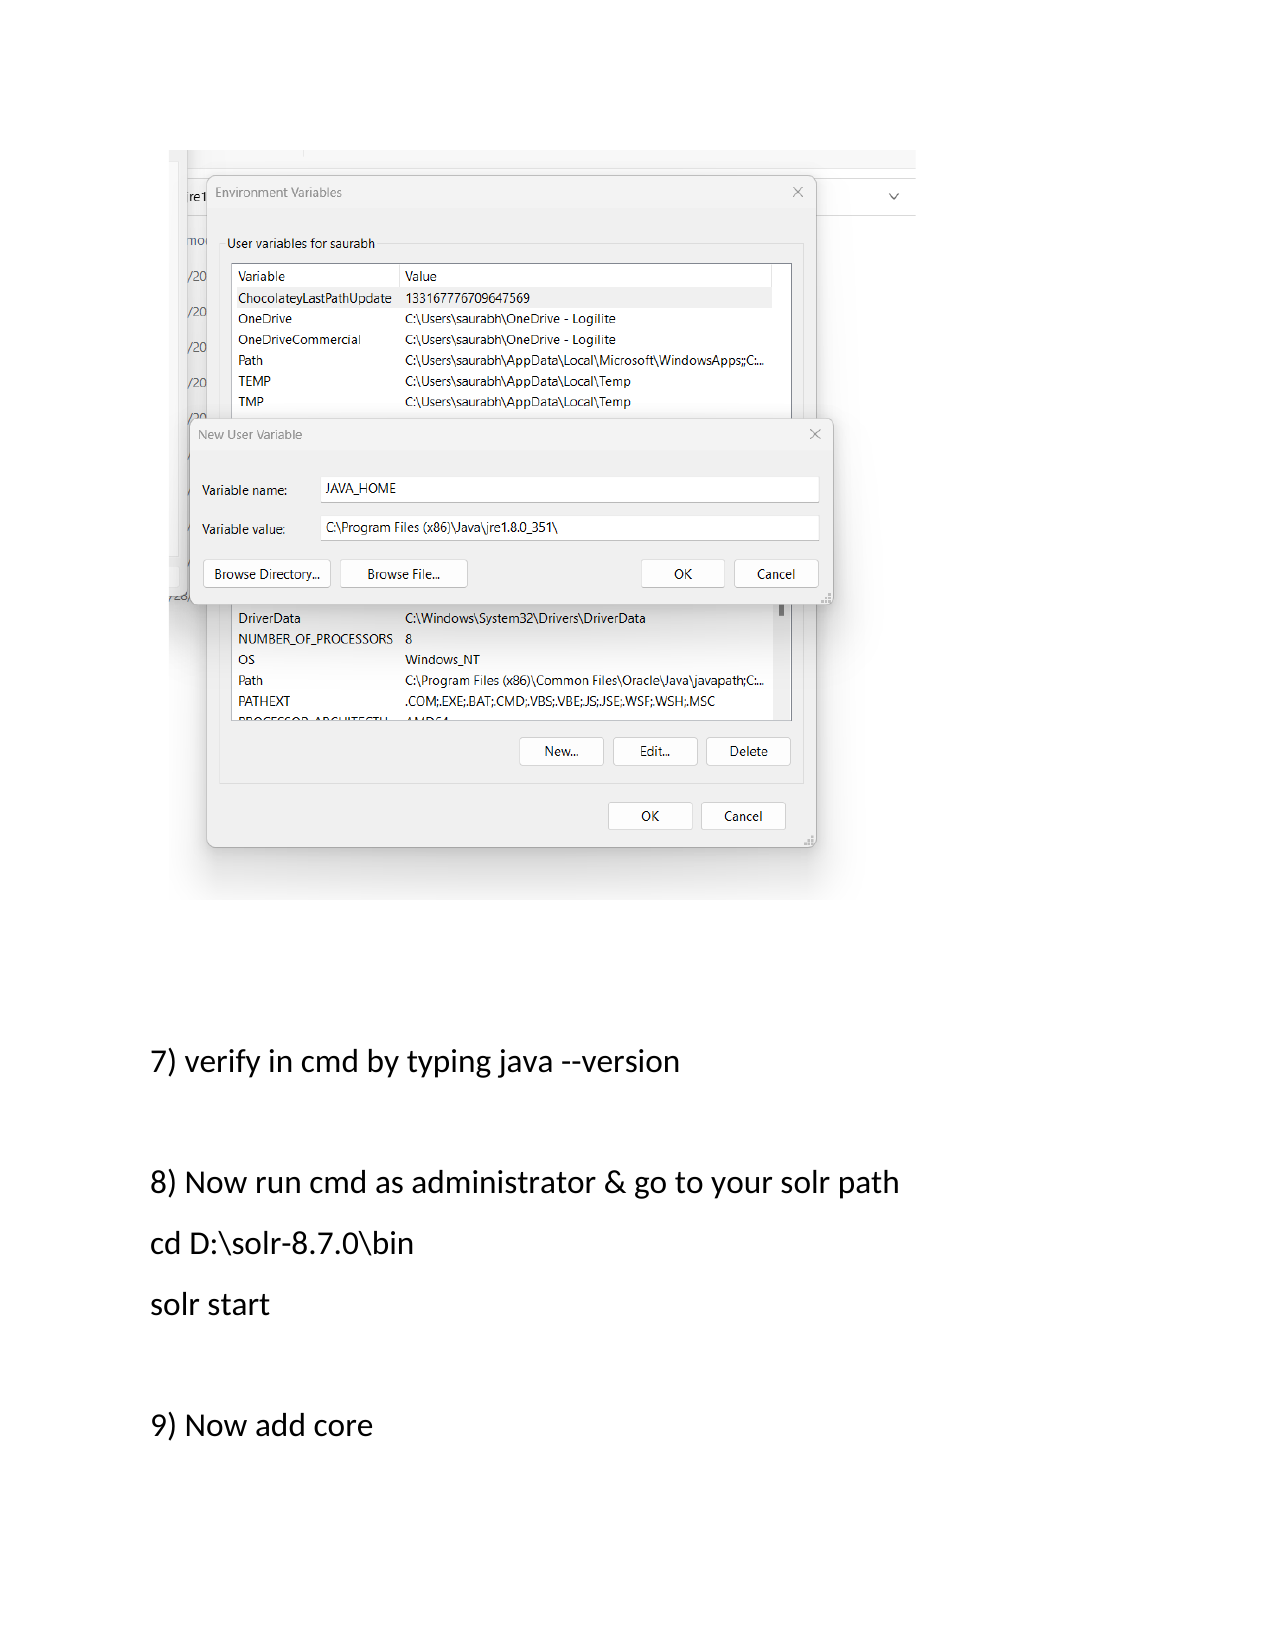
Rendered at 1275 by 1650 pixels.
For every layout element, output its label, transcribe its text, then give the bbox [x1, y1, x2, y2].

text solr start [150, 1283, 1125, 1323]
text cd D:\solr-8.7.0\bin [150, 1222, 1125, 1263]
text 8) Now run cmd as administrator & go to your solr path [150, 1161, 1125, 1202]
text 9) Now add core [150, 1404, 1125, 1444]
text 7) verify in cmd by typing java --version [150, 1040, 1125, 1081]
